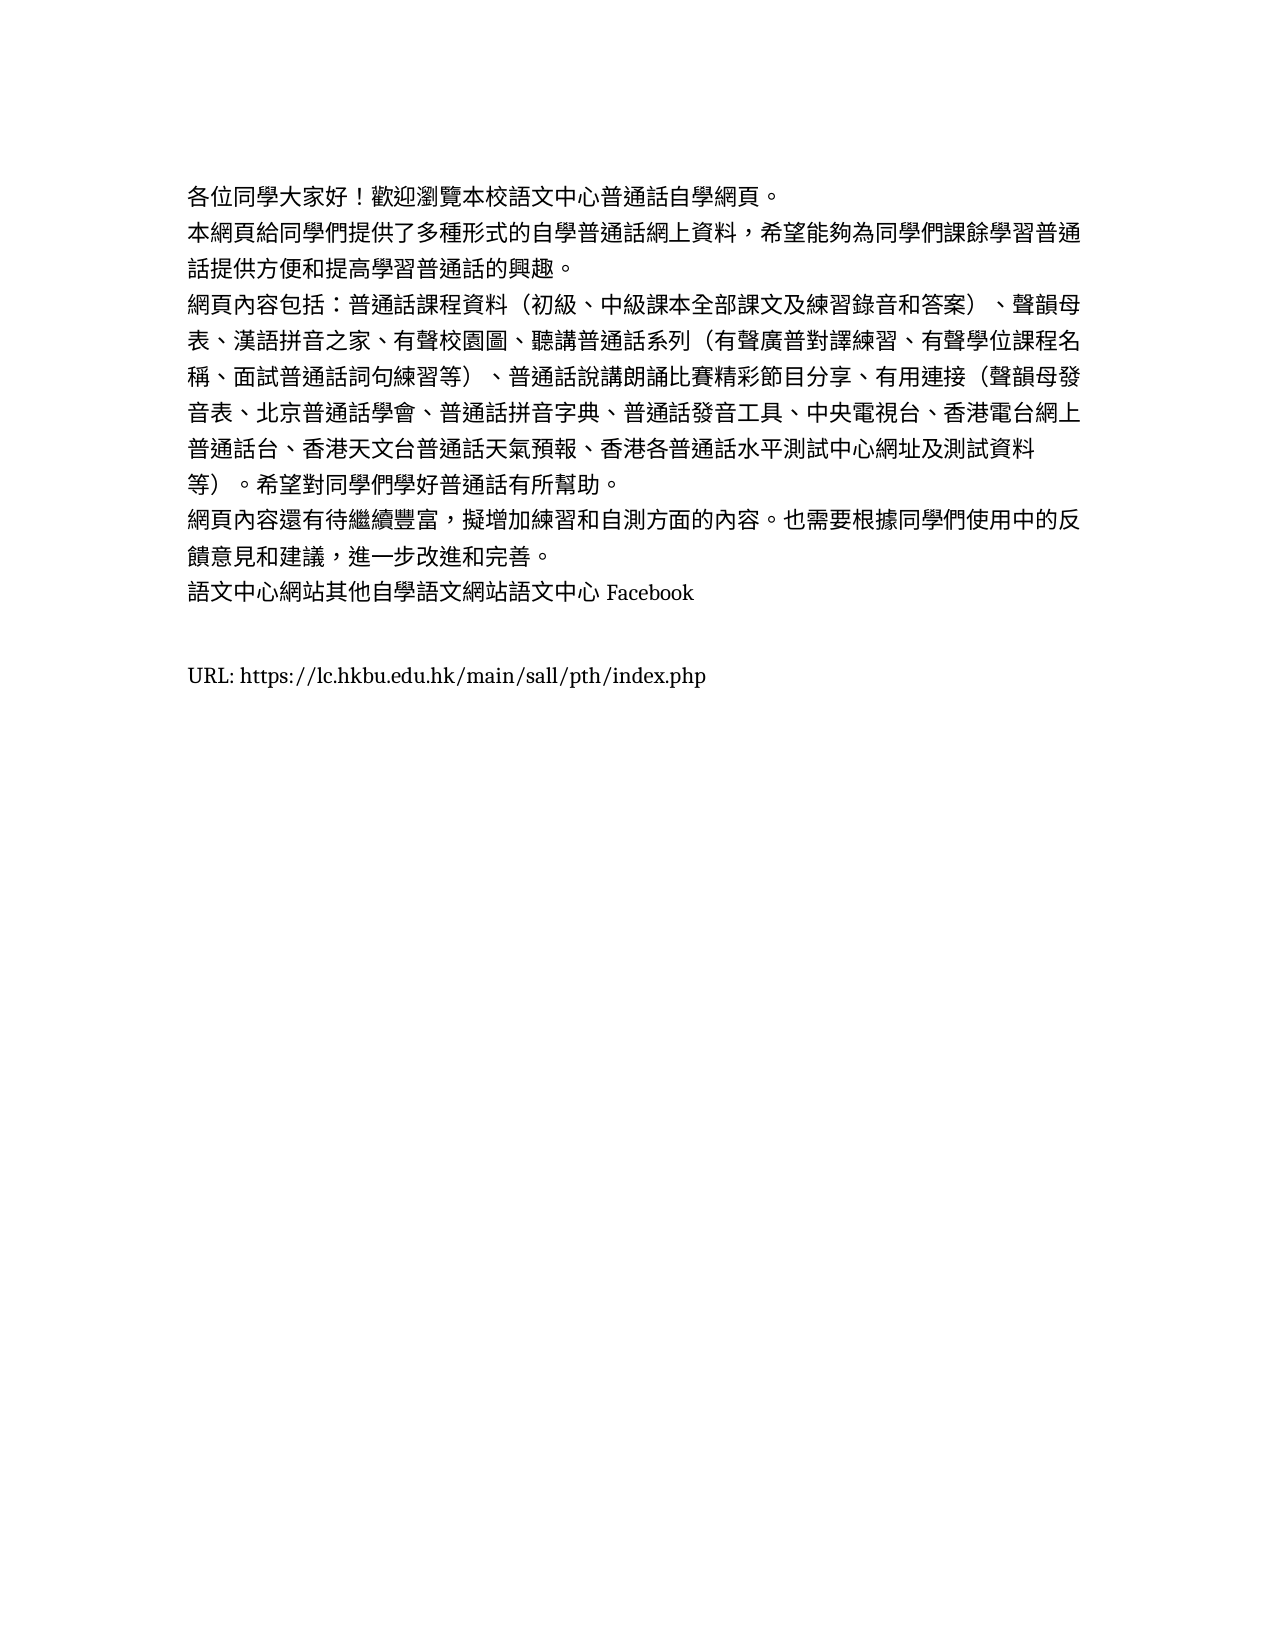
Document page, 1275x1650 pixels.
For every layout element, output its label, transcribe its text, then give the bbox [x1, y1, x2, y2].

text 各位同學大家好！歡迎瀏覽本校語文中心普通話自學網頁。 本網頁給同學們提供了多種形式的自學普通話網上資料，希望能夠為同學們課餘學習普通話提供方便和提高學習普通話的興趣。 網頁內容包括：普通話課程資料（初級、中級課本全部課文及練習錄音和答案）、聲韻母表、漢語拼音之家、有聲校園圖、聽講普通話系列（有聲廣普對譯練習、有聲學位課程名稱、面試普通話詞句練習等）、普通話說講朗誦比賽精彩節目分享、有用連接（聲韻母發音表、北京普通話學會、普通話拼音字典、普通話發音工具、中央電視台、香港電台網上普通話台、香港天文台普通話天氣預報、香港各普通話水平測試中心網址及測試資料等）。希望對同學們學好普通話有所幫助。 網頁內容還有待繼續豐富，擬增加練習和自測方面的內容。也需要根據同學們使用中的反饋意見和建議，進一步改進和完善。 語文中心網站其他自學語文網站語文中心 Facebook [187, 150, 1087, 638]
text URL: https://lc.hkbu.edu.hk/main/sall/pth/index.php [187, 662, 1087, 719]
